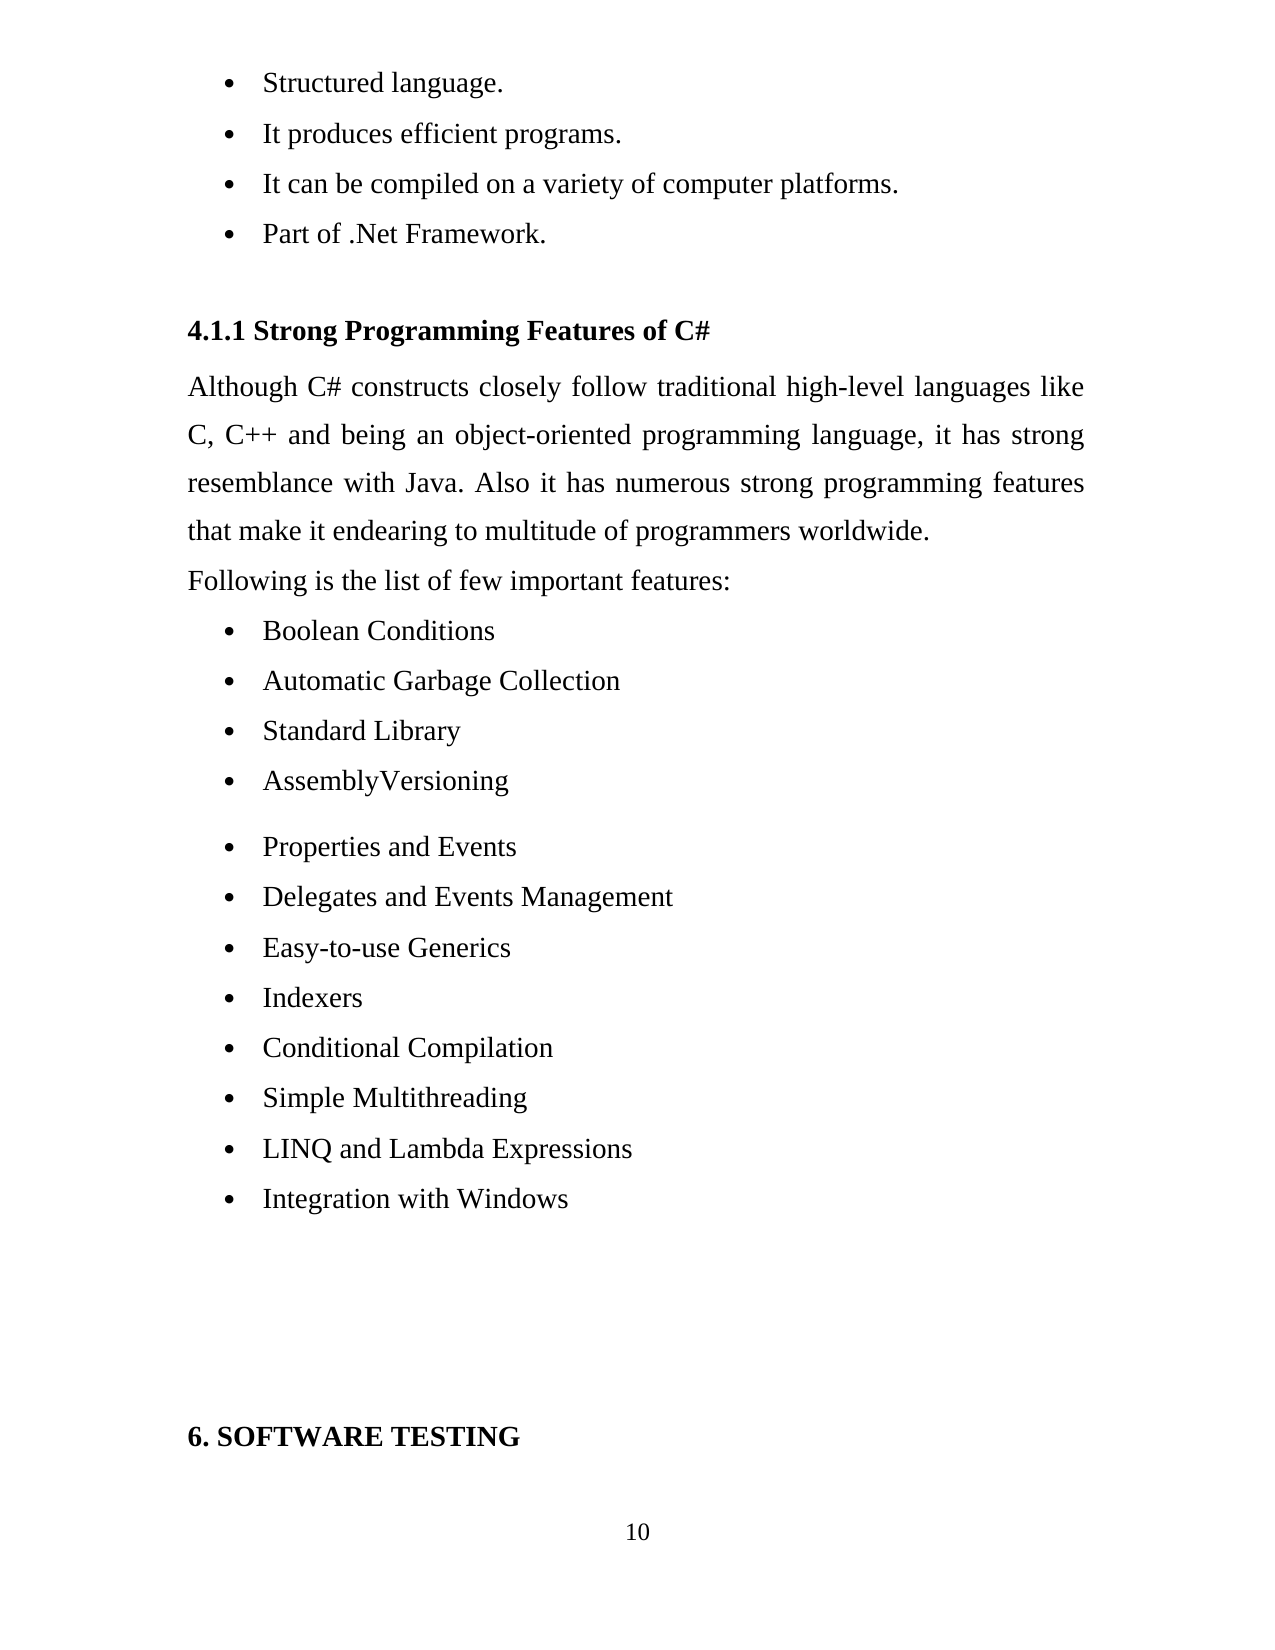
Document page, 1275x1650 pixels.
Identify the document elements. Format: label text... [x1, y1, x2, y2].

list It produces efficient programs. [225, 116, 1087, 149]
list Automatic Garbage Collection [225, 664, 1087, 697]
list AssemblyVersioning [225, 763, 1087, 797]
list Delegates and Events Management [225, 879, 1087, 913]
list Indexers [225, 980, 1087, 1014]
list Properties and Events [225, 830, 1087, 863]
text 6. SOFTWARE TESTING [187, 1419, 1087, 1453]
list Easy-to-use Generics [225, 930, 1087, 963]
list Structured language. [225, 66, 1087, 99]
text Although C# constructs closely follow traditional high-level languages like C, C++ and being an object-oriented programming language, it has strong resemblance with Java. Also it has numerous strong programming features that make it endearing to multitude of programmers worldwide. [187, 369, 1085, 547]
list Standard Library [225, 714, 1087, 747]
text 4.1.1 Strong Programming Features of C# [187, 313, 1087, 346]
list It can be compiled on a variety of computer platforms. [225, 166, 1087, 200]
list Boolean Conditions [225, 614, 1087, 647]
text Following is the list of few important features: [187, 564, 1087, 597]
list Simple Multithreading [225, 1081, 1087, 1114]
list Conditional Compilation [225, 1030, 1087, 1064]
list LINQ and Lambda Expressions [225, 1131, 1087, 1164]
list Part of .Net Framework. [225, 216, 1087, 250]
list Integration with Windows [225, 1181, 1087, 1215]
